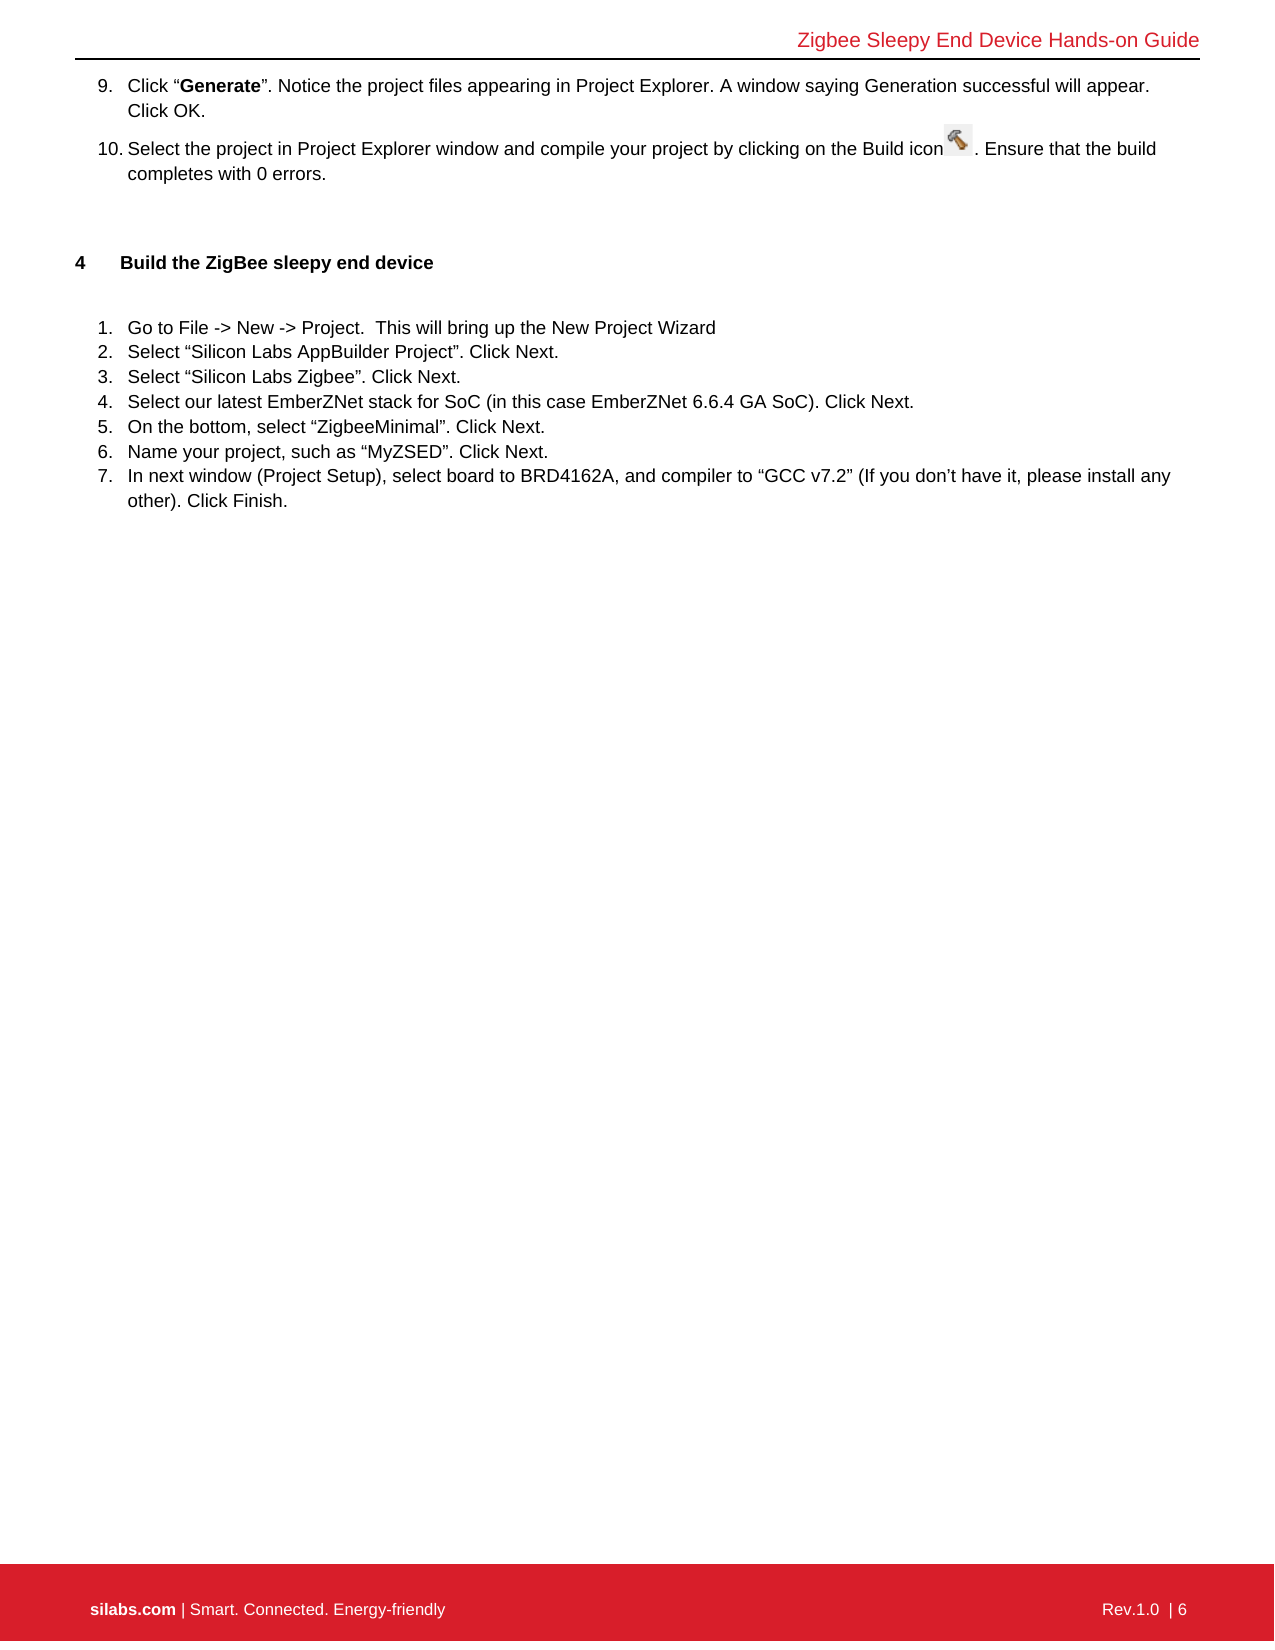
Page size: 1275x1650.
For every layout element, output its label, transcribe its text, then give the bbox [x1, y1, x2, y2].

picture [943, 124, 974, 156]
list Select “Silicon Labs Zigbee”. Click Next. [97, 366, 1200, 388]
list On the bottom, select “ZigbeeMinimal”. Click Next. [97, 416, 1200, 437]
list Go to File -> New -> Project. This will bring up the New Project Wizard [97, 317, 1200, 338]
list Select our latest EmberZNet stack for SoC (in this case EmberZNet 6.6.4 GA SoC). Click Next. [97, 391, 1200, 412]
list Select the project in Project Explorer window and compile your project by clicking on the Build icon. Ensure that the build completes with 0 errors. [97, 124, 1200, 184]
list Select “Silicon Labs AppBuilder Project”. Click Next. [97, 341, 1200, 363]
list Name your project, such as “MyZSED”. Click Next. [97, 441, 1200, 462]
subtitle Build the ZigBee sleepy end device [75, 252, 1200, 273]
list In next window (Project Setup), select board to BRD4162A, and compiler to “GCC v7.2” (If you don’t have it, please install any other). Click Finish. [97, 465, 1200, 512]
list Click “Generate”. Notice the project files appearing in Project Explorer. A window saying Generation successful will appear. Click OK. [97, 75, 1200, 121]
